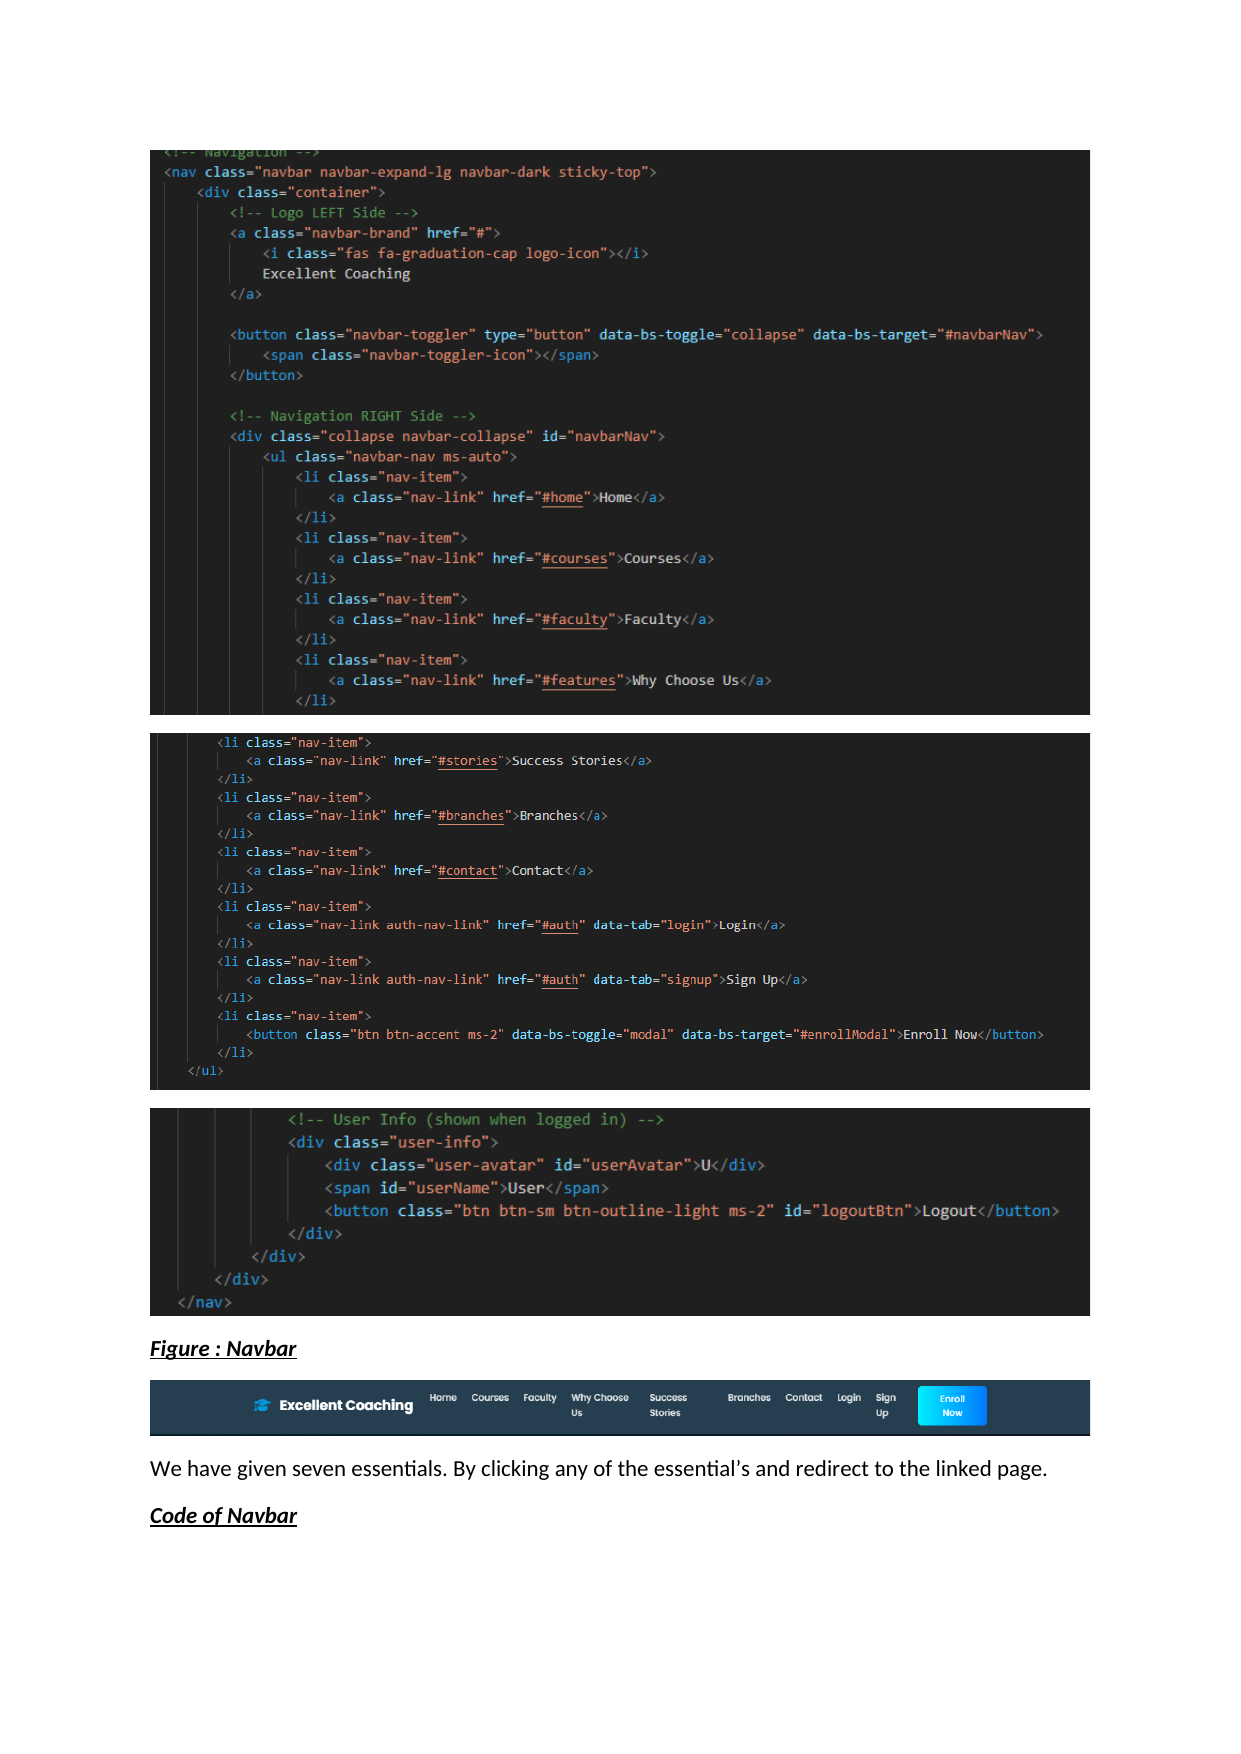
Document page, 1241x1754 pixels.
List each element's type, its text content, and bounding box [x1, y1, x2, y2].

picture [150, 733, 1091, 1090]
picture [150, 150, 1091, 715]
picture [150, 1380, 1091, 1436]
text Code of Navbar [150, 1501, 1090, 1529]
text Figure : Navbar [150, 1334, 1090, 1362]
picture [150, 1108, 1091, 1316]
text We have given seven essentials. By clicking any of the essential’s and redirect to the linked page. [150, 1454, 1090, 1482]
